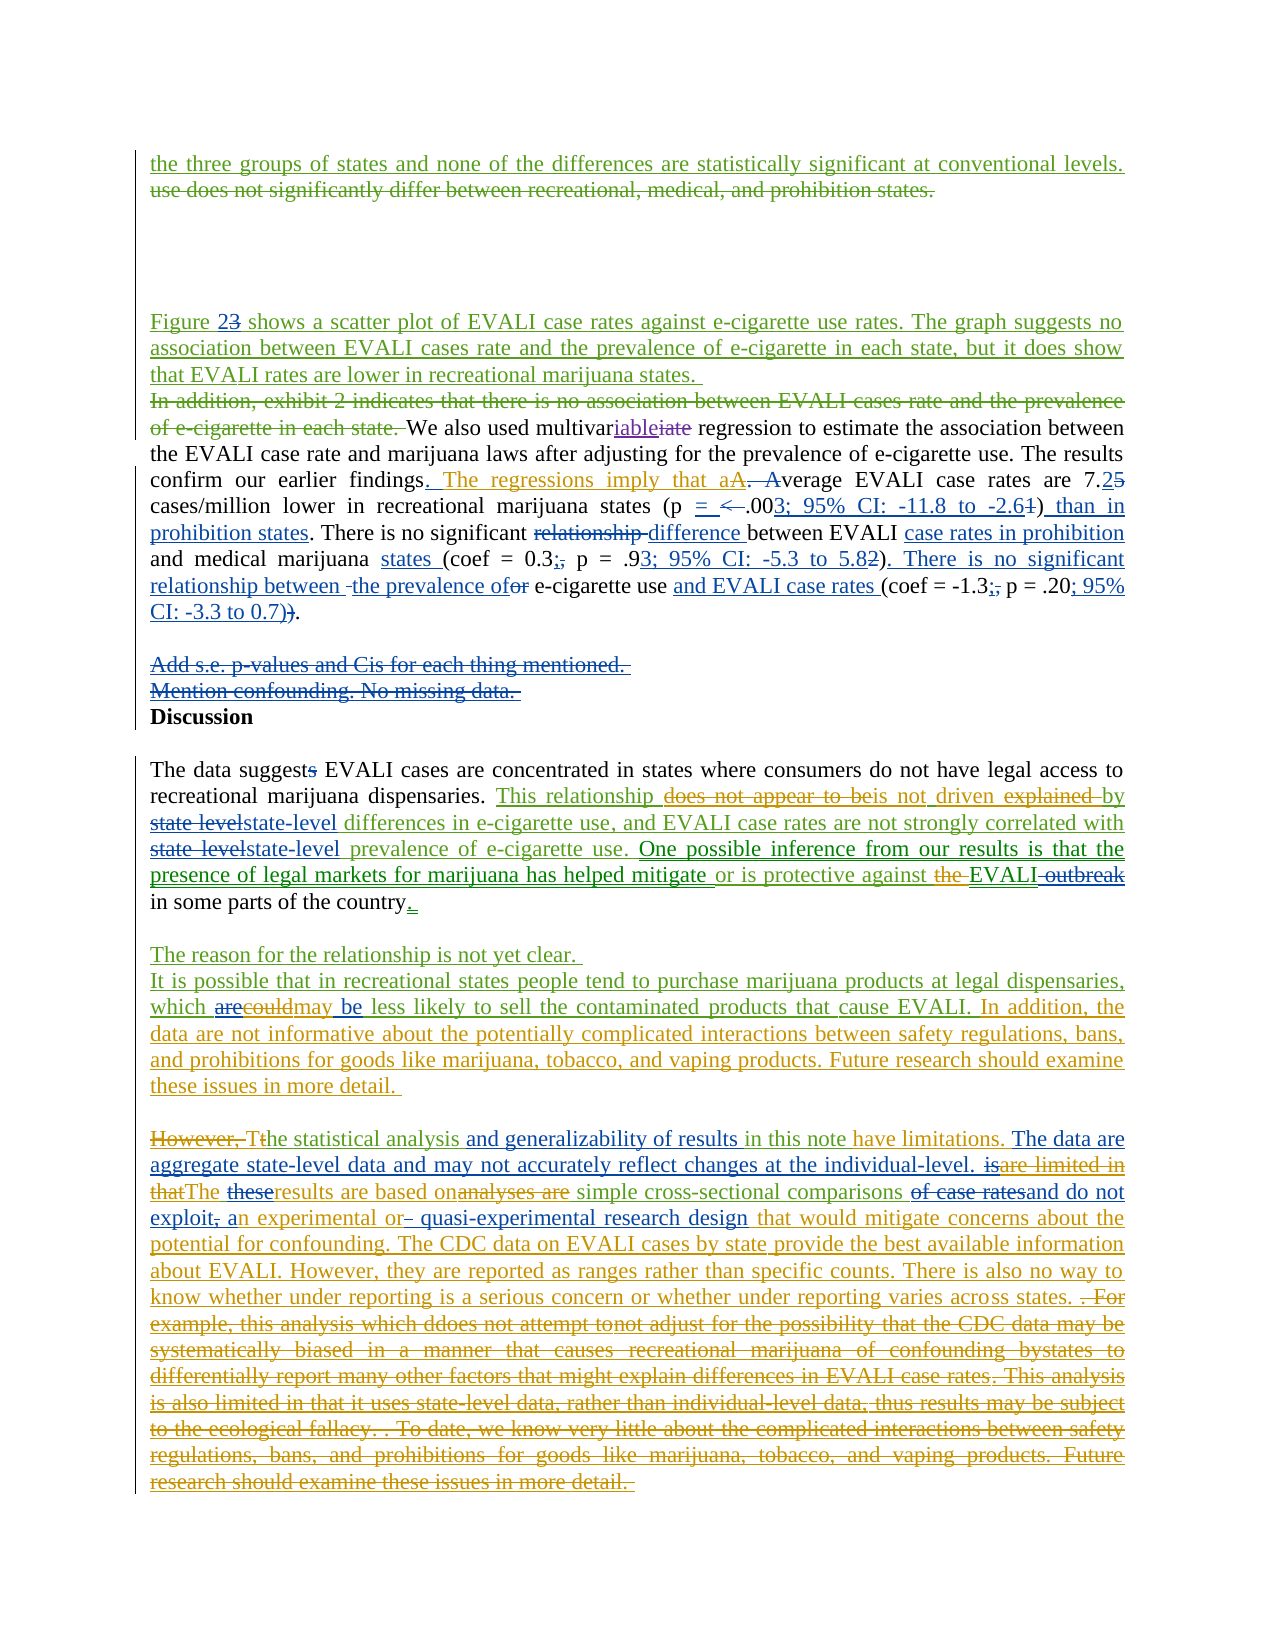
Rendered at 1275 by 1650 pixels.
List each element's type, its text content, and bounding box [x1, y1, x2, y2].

text The data suggest EVALI cases are concentrated in states where consumers do not have legal access to recreational marijuana dispensaries. [150, 833, 1125, 858]
text The data suggest EVALI cases are concentrated in states where consumers do not have legal access to recreational marijuana dispensaries. [150, 885, 1125, 914]
text The data suggest EVALI cases are concentrated in states where consumers do not have legal access to recreational marijuana dispensaries. [150, 859, 1125, 884]
text We also used multivar regression to estimate the association between the EVALI case rate and marijuana laws after adjusting for the prevalence of e-cigarette use. The results confirm our earlier findingsverage EVALI case rates are 7. cases/million lower in recreational marijuana states (p .00). There is no significant between EVALI and medical marijuana (coef = 0.3 p = .9) e-cigarette use (coef = -1.3 p = .20. [150, 403, 1125, 624]
text The data suggest EVALI cases are concentrated in states where consumers do not have legal access to recreational marijuana dispensaries. [150, 756, 1125, 832]
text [150, 150, 1125, 173]
text 1B shows the prevalence of e-cigarette [150, 174, 1125, 203]
text Discussion [150, 703, 1125, 730]
